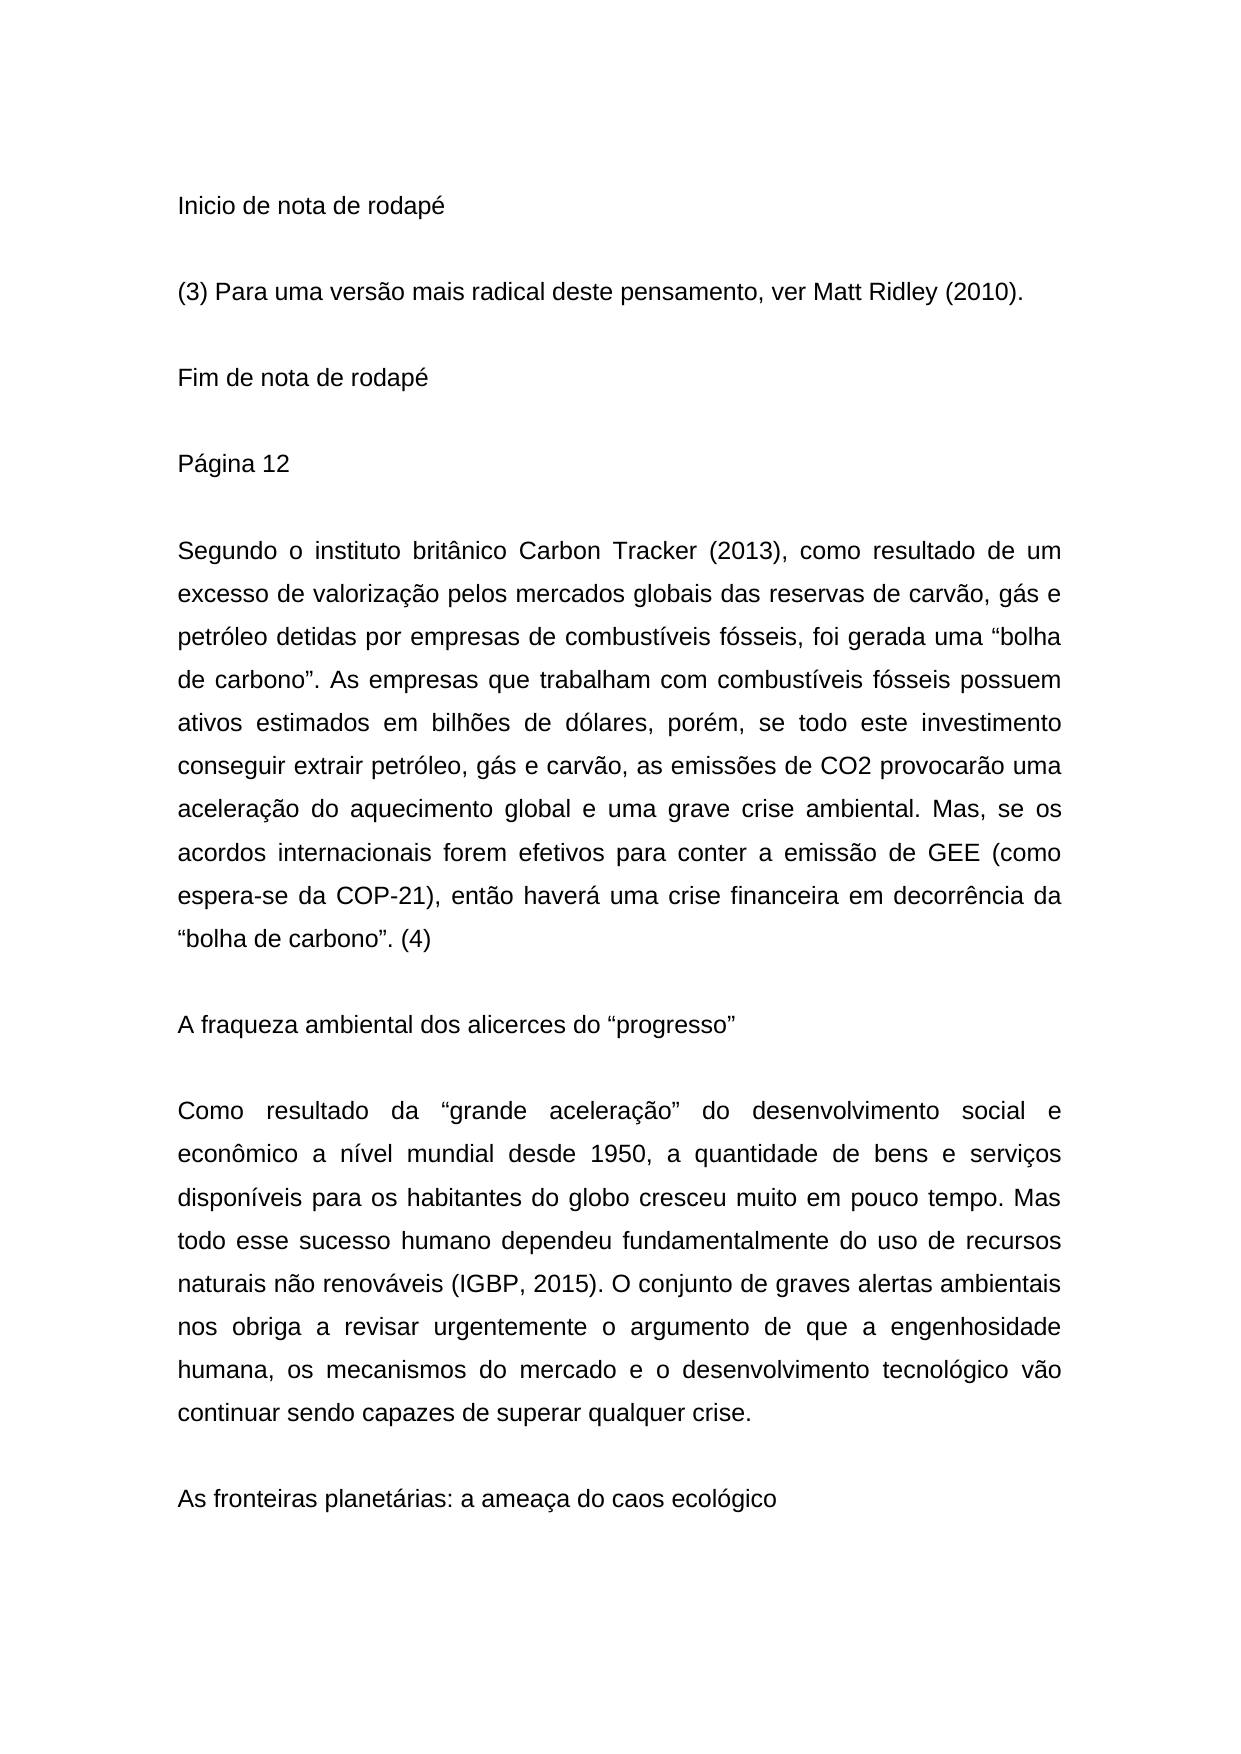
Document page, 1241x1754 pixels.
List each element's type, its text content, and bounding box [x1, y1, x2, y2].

text (3) Para uma versão mais radical deste pensamento, ver Matt Ridley (2010). [177, 277, 1063, 306]
text Inicio de nota de rodapé [177, 191, 1063, 219]
text A fraqueza ambiental dos alicerces do “progresso” [177, 1010, 1063, 1039]
text Página 12 [177, 449, 1063, 478]
text Segundo o instituto britânico Carbon Tracker (2013), como resultado de um excesso de valorização pelos mercados globais das reservas de carvão, gás e petróleo detidas por empresas de combustíveis fósseis, foi gerada uma “bolha de carbono”. As empresas que trabalham com combustíveis fósseis possuem ativos estimados em bilhões de dólares, porém, se todo este investimento conseguir extrair petróleo, gás e carvão, as emissões de CO2 provocarão uma aceleração do aquecimento global e uma grave crise ambiental. Mas, se os acordos internacionais forem efetivos para conter a emissão de GEE (como espera-se da COP-21), então haverá uma crise financeira em decorrência da “bolha de carbono”. (4) [177, 536, 1063, 953]
text Como resultado da “grande aceleração” do desenvolvimento social e econômico a nível mundial desde 1950, a quantidade de bens e serviços disponíveis para os habitantes do globo cresceu muito em pouco tempo. Mas todo esse sucesso humano dependeu fundamentalmente do uso de recursos naturais não renováveis (IGBP, 2015). O conjunto de graves alertas ambientais nos obriga a revisar urgentemente o argumento de que a engenhosidade humana, os mecanismos do mercado e o desenvolvimento tecnológico vão continuar sendo capazes de superar qualquer crise. [177, 1096, 1063, 1427]
text As fronteiras planetárias: a ameaça do caos ecológico [177, 1484, 1063, 1513]
text Fim de nota de rodapé [177, 363, 1063, 392]
